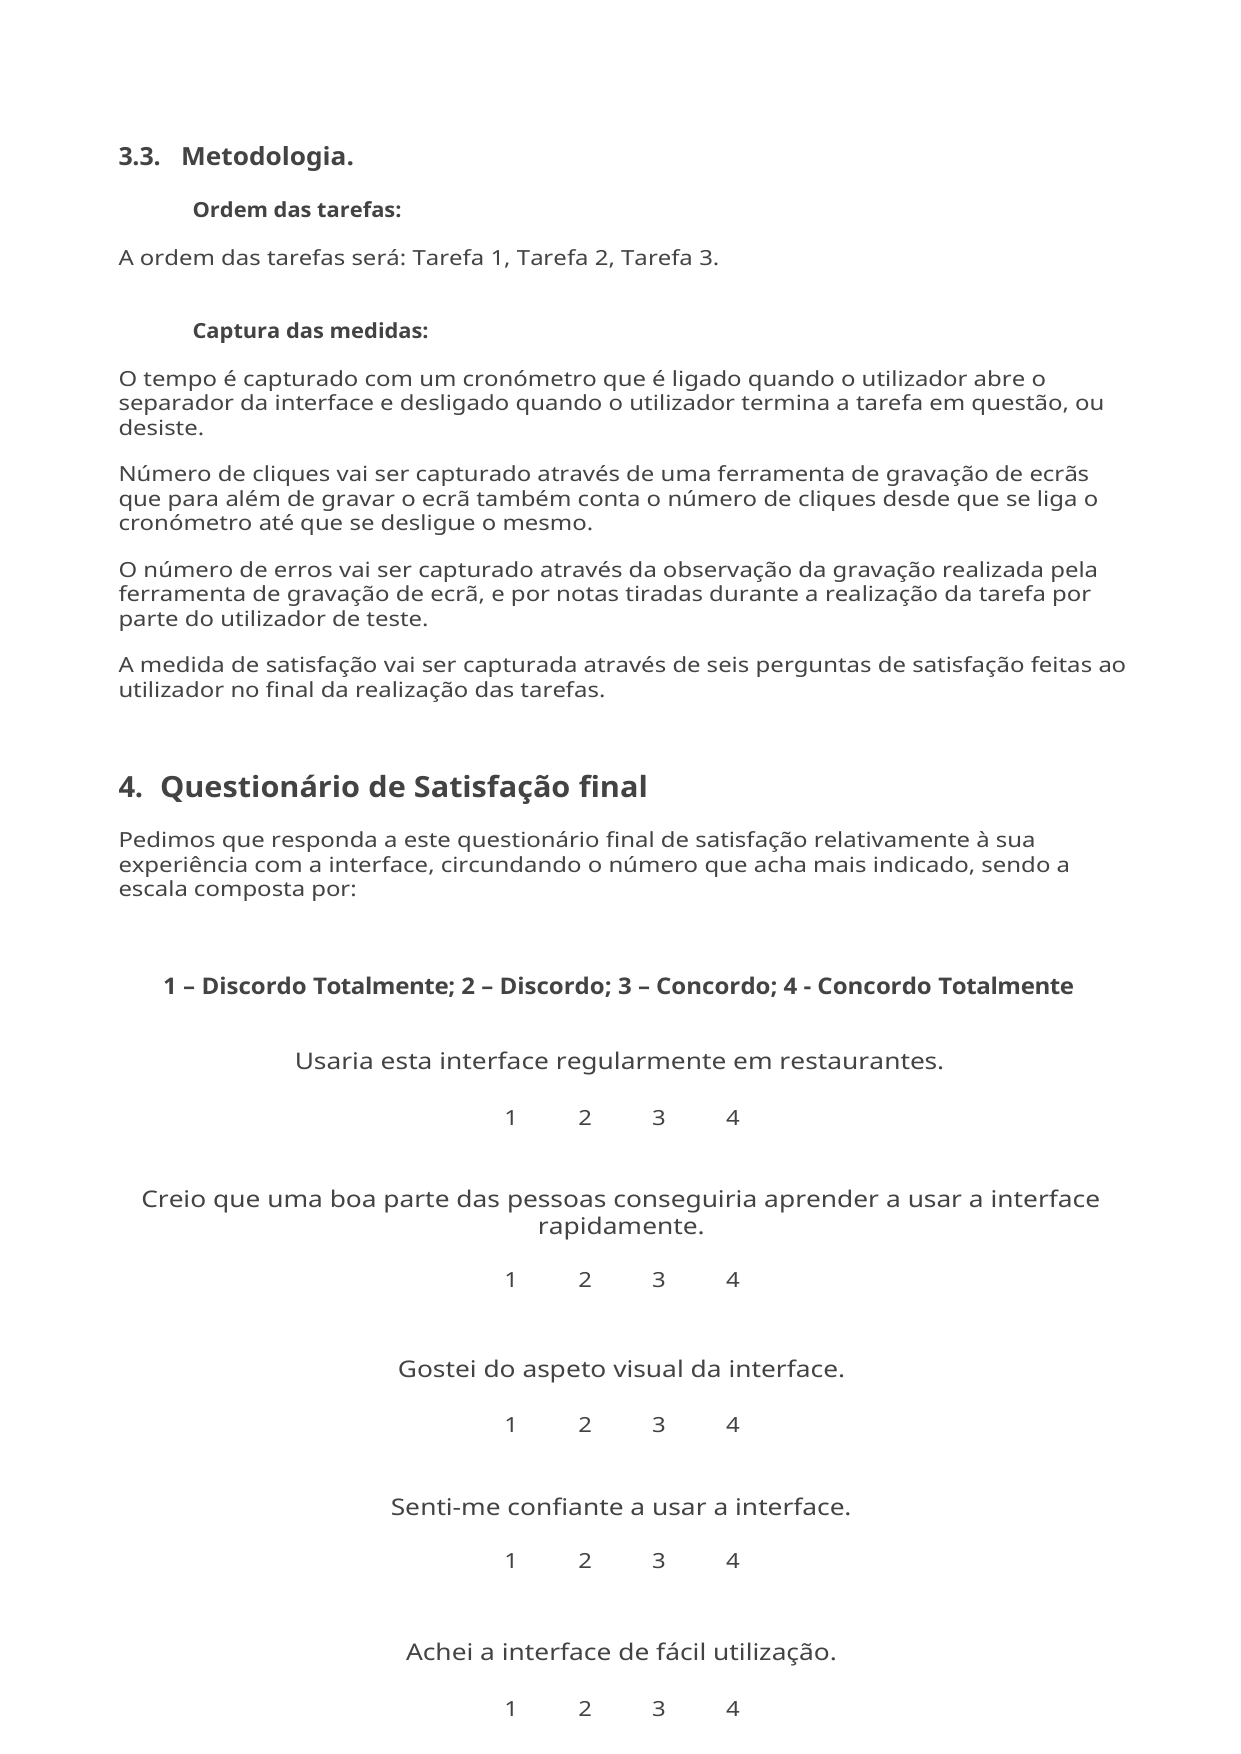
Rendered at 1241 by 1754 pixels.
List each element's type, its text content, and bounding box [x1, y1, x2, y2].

subtitle Captura das medidas: [192, 317, 1134, 344]
subtitle Creio que uma boa parte das pessoas conseguiria aprender a usar a interface rapidamente. [108, 1186, 1134, 1240]
subtitle Gostei do aspeto visual da interface. [109, 1353, 1133, 1384]
text O tempo é capturado com um cronómetro que é ligado quando o utilizador abre o separador da interface e desligado quando o utilizador termina a tarefa em questão, ou desiste. [118, 367, 1134, 440]
text A ordem das tarefas será: Tarefa 1, Tarefa 2, Tarefa 3. [118, 246, 1134, 270]
text 1 2 3 4 [109, 1546, 1134, 1575]
subtitle Usaria esta interface regularmente em restaurantes. [106, 1045, 1133, 1076]
text O número de erros vai ser capturado através da observação da gravação realizada pela ferramenta de gravação de ecrã, e por notas tiradas durante a realização da tarefa por parte do utilizador de teste. [118, 558, 1134, 631]
text 1 2 3 4 [109, 1266, 1134, 1294]
subtitle Achei a interface de fácil utilização. [109, 1636, 1133, 1667]
subtitle Metodologia. [118, 139, 1134, 173]
text 1 2 3 4 [109, 1694, 1134, 1722]
subtitle Ordem das tarefas: [192, 196, 1134, 223]
subtitle Senti-me confiante a usar a interface. [193, 1494, 1050, 1521]
text 1 2 3 4 [109, 1103, 1134, 1131]
text A medida de satisfação vai ser capturada através de seis perguntas de satisfação feitas ao utilizador no final da realização das tarefas. [118, 653, 1134, 702]
text Número de cliques vai ser capturado através de uma ferramenta de gravação de ecrãs que para além de gravar o ecrã também conta o número de cliques desde que se liga o cronómetro até que se desligue o mesmo. [118, 462, 1134, 535]
subtitle Questionário de Satisfação final [118, 767, 1134, 806]
text 1 2 3 4 [109, 1410, 1134, 1438]
text 1 – Discordo Totalmente; 2 – Discordo; 3 – Concordo; 4 - Concordo Totalmente [108, 970, 1129, 1002]
text Pedimos que responda a este questionário final de satisfação relativamente à sua experiência com a interface, circundando o número que acha mais indicado, sendo a escala composta por: [118, 828, 1124, 901]
